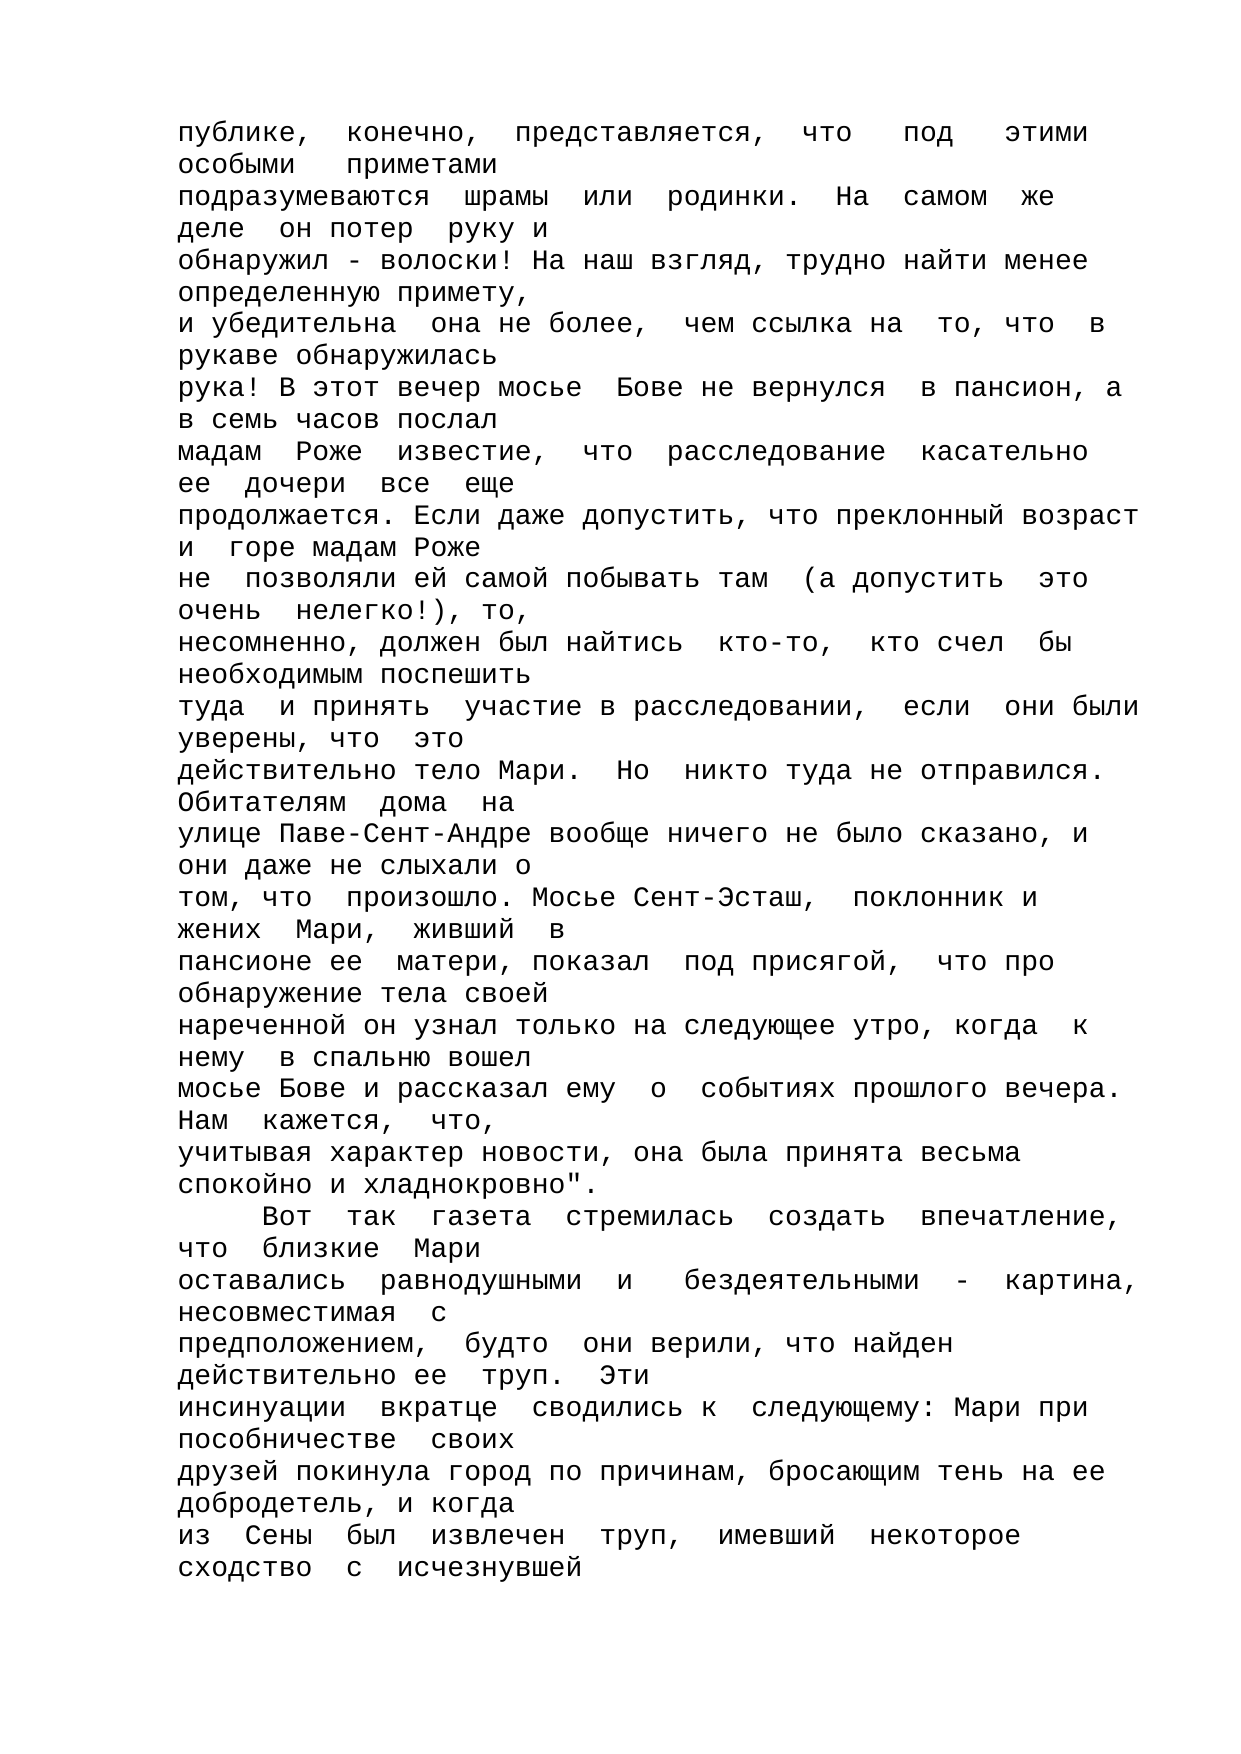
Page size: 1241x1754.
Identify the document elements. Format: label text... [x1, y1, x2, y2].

text учитывая характер новости, она была принята весьма спокойно и хладнокровно". [177, 1138, 1152, 1202]
text улице Паве-Сент-Андре вообще ничего не было сказано, и они даже не слыхали о [177, 819, 1152, 883]
text не позволяли ей самой побывать там (а допустить это очень нелегко!), то, [177, 564, 1152, 628]
text и убедительна она не более, чем ссылка на то, что в рукаве обнаружилась [177, 309, 1152, 373]
text из Сены был извлечен труп, имевший некоторое сходство с исчезнувшей [177, 1521, 1152, 1584]
text подразумеваются шрамы или родинки. На самом же деле он потер руку и [177, 182, 1152, 246]
text пансионе ее матери, показал под присягой, что про обнаружение тела своей [177, 947, 1152, 1011]
text нареченной он узнал только на следующее утро, когда к нему в спальню вошел [177, 1011, 1152, 1074]
text продолжается. Если даже допустить, что преклонный возраст и горе мадам Роже [177, 501, 1152, 564]
text друзей покинула город по причинам, бросающим тень на ее добродетель, и когда [177, 1457, 1152, 1521]
text действительно тело Мари. Но никто туда не отправился. Обитателям дома на [177, 756, 1152, 819]
text Вот так газета стремилась создать впечатление, что близкие Мари [177, 1202, 1152, 1266]
text несомненно, должен был найтись кто-то, кто счел бы необходимым поспешить [177, 628, 1152, 692]
text мадам Роже известие, что расследование касательно ее дочери все еще [177, 437, 1152, 501]
text рука! В этот вечер мосье Бове не вернулся в пансион, а в семь часов послал [177, 373, 1152, 437]
text обнаружил - волоски! На наш взгляд, трудно найти менее определенную примету, [177, 246, 1152, 309]
text предположением, будто они верили, что найден действительно ее труп. Эти [177, 1329, 1152, 1393]
text публике, конечно, представляется, что под этими особыми приметами [177, 118, 1152, 182]
text туда и принять участие в расследовании, если они были уверены, что это [177, 692, 1152, 756]
text мосье Бове и рассказал ему о событиях прошлого вечера. Нам кажется, что, [177, 1074, 1152, 1138]
text инсинуации вкратце сводились к следующему: Мари при пособничестве своих [177, 1393, 1152, 1457]
text том, что произошло. Мосье Сент-Эсташ, поклонник и жених Мари, живший в [177, 883, 1152, 947]
text оставались равнодушными и бездеятельными - картина, несовместимая с [177, 1266, 1152, 1329]
